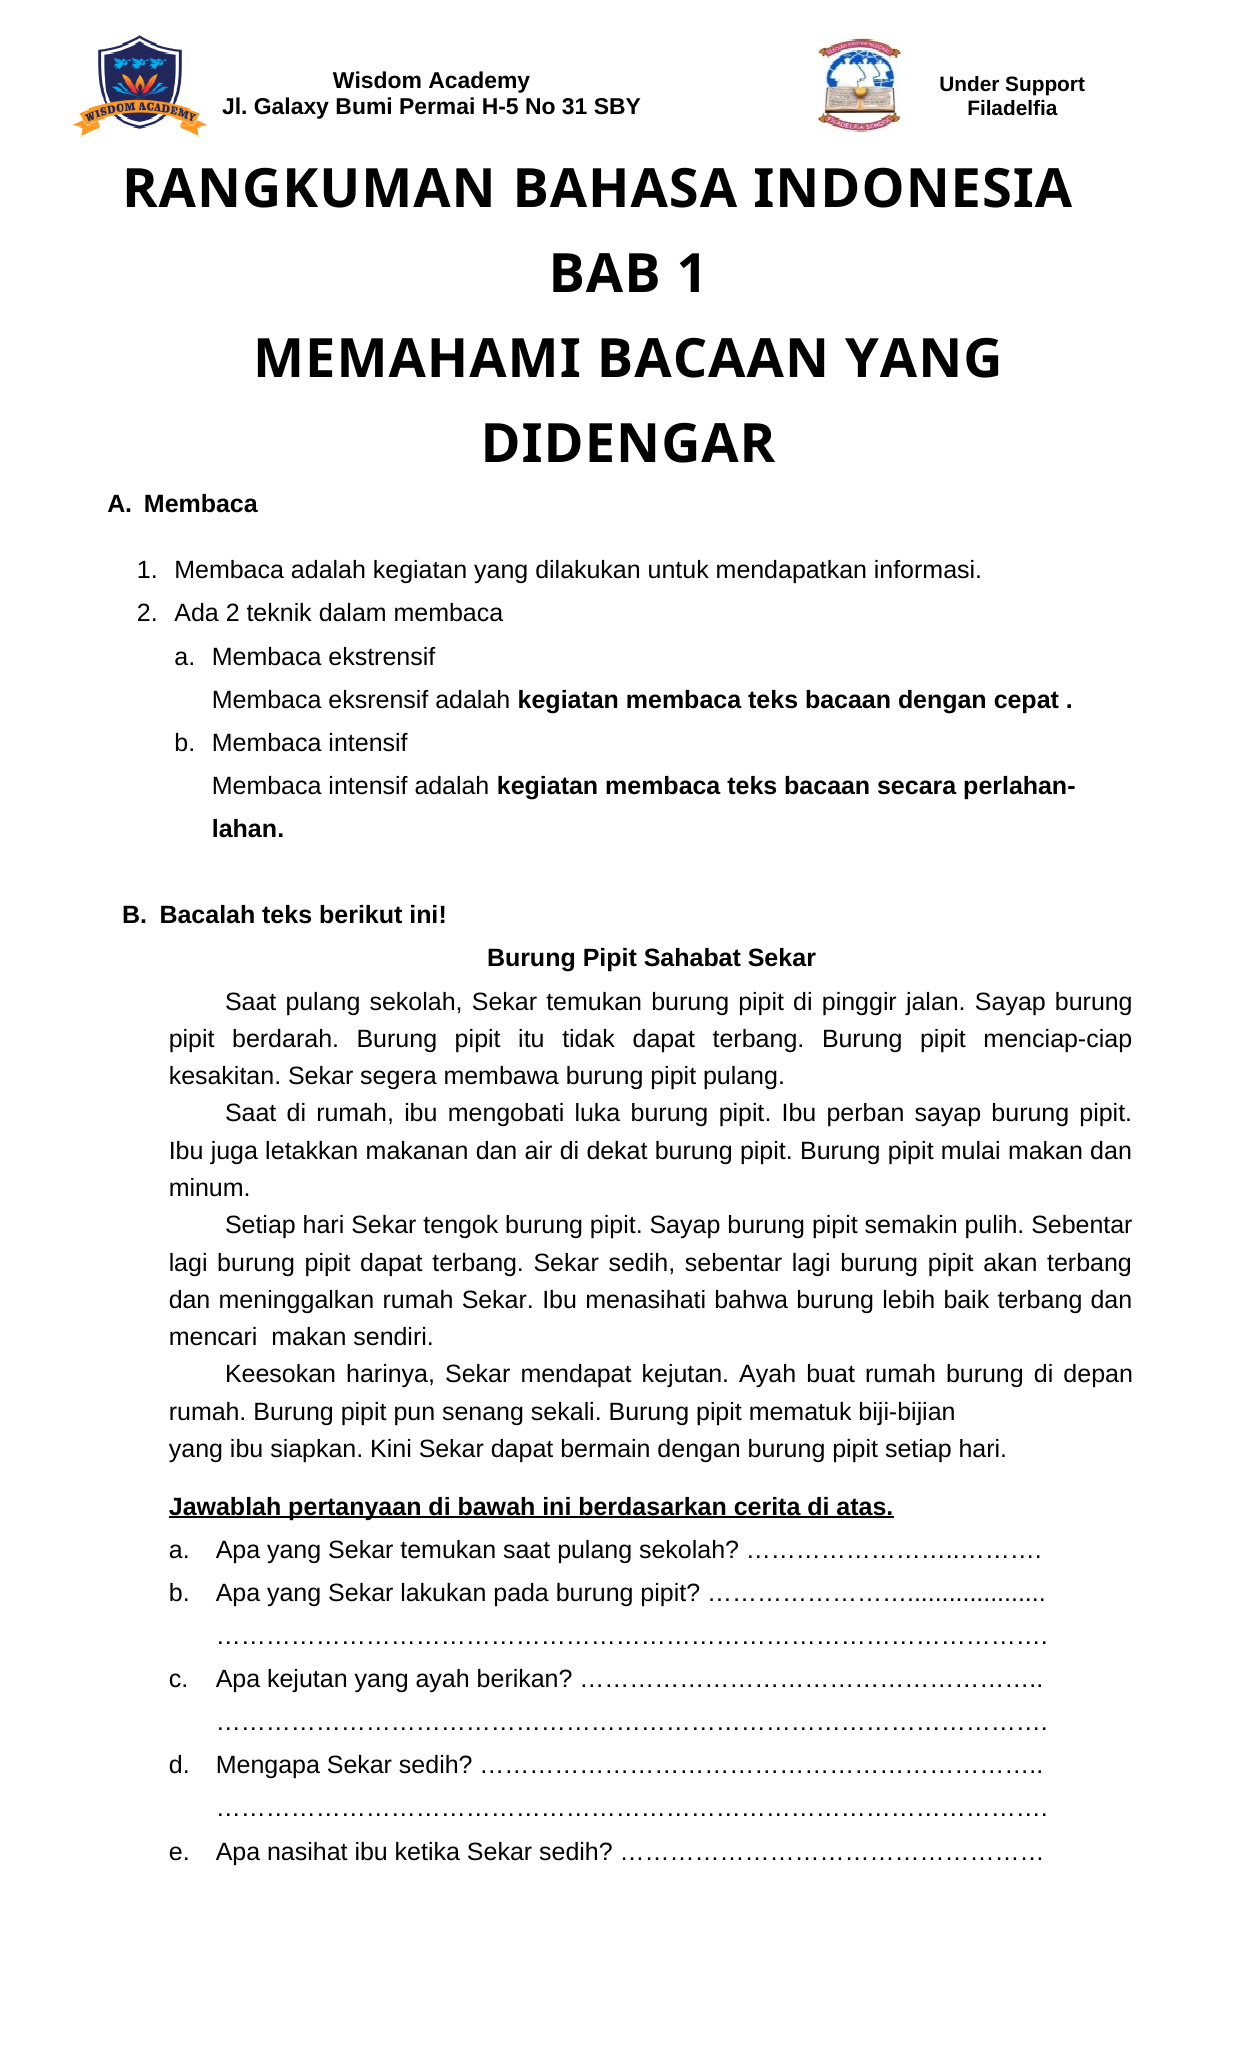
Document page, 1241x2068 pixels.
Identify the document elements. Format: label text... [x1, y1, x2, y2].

list Saat di rumah, ibu mengobati luka burung pipit. Ibu perban sayap burung pipit. Ibu juga letakkan makanan dan air di dekat burung pipit. Burung pipit mulai makan dan minum. [168, 1098, 1134, 1202]
list Membaca intensif [174, 728, 1134, 756]
list Burung Pipit Sahabat Sekar [169, 943, 1134, 972]
list ………………………………………………………………………………………. [216, 1621, 1134, 1649]
list lahan. [212, 814, 1134, 843]
list Membaca ekstrensif [174, 641, 1134, 670]
list Membaca eksrensif adalah kegiatan membaca teks bacaan dengan cepat . [212, 684, 1134, 713]
list Keesokan harinya, Sekar mendapat kejutan. Ayah buat rumah burung di depan rumah. Burung pipit pun senang sekali. Burung pipit mematuk biji-bijian [168, 1359, 1134, 1425]
list Apa kejutan yang ayah berikan? ……………………………………………….. [169, 1664, 1134, 1693]
list yang ibu siapkan. Kini Sekar dapat bermain dengan burung pipit setiap hari. [169, 1434, 1134, 1463]
list Apa yang Sekar temukan saat pulang sekolah? ……………………..………. [169, 1534, 1134, 1563]
list Membaca adalah kegiatan yang dilakukan untuk mendapatkan informasi. [137, 555, 1134, 584]
list Apa yang Sekar lakukan pada burung pipit? …………………….................... [169, 1578, 1134, 1606]
list Ada 2 teknik dalam membaca [137, 598, 1134, 627]
picture [816, 35, 902, 133]
list ………………………………………………………………………………………. [216, 1707, 1134, 1736]
list ………………………………………………………………………………………. [216, 1793, 1134, 1822]
list Membaca intensif adalah kegiatan membaca teks bacaan secara perlahan- [212, 771, 1134, 799]
list Jawablah pertanyaan di bawah ini berdasarkan cerita di atas. [169, 1491, 1134, 1520]
list Saat pulang sekolah, Sekar temukan burung pipit di pinggir jalan. Sayap burung pipit berdarah. Burung pipit itu tidak dapat terbang. Burung pipit menciap-ciap kesakitan. Sekar segera membawa burung pipit pulang. [168, 986, 1134, 1090]
list Apa nasihat ibu ketika Sekar sedih? …………………………………………… [169, 1836, 1134, 1865]
list Bacalah teks berikut ini! [122, 900, 1134, 929]
list BAB 1 [122, 235, 1134, 308]
picture [72, 35, 207, 137]
list Setiap hari Sekar tengok burung pipit. Sayap burung pipit semakin pulih. Sebentar lagi burung pipit dapat terbang. Sekar sedih, sebentar lagi burung pipit akan terbang dan meninggalkan rumah Sekar. Ibu menasihati bahwa burung lebih baik terbang dan mencari makan sendiri. [168, 1210, 1134, 1351]
list Membaca [107, 489, 1134, 518]
text MEMAHAMI BACAAN YANG DIDENGAR [122, 319, 1134, 478]
list Mengapa Sekar sedih? ………………………………………………………….. [169, 1750, 1134, 1779]
list RANGKUMAN BAHASA INDONESIA [122, 150, 1134, 224]
